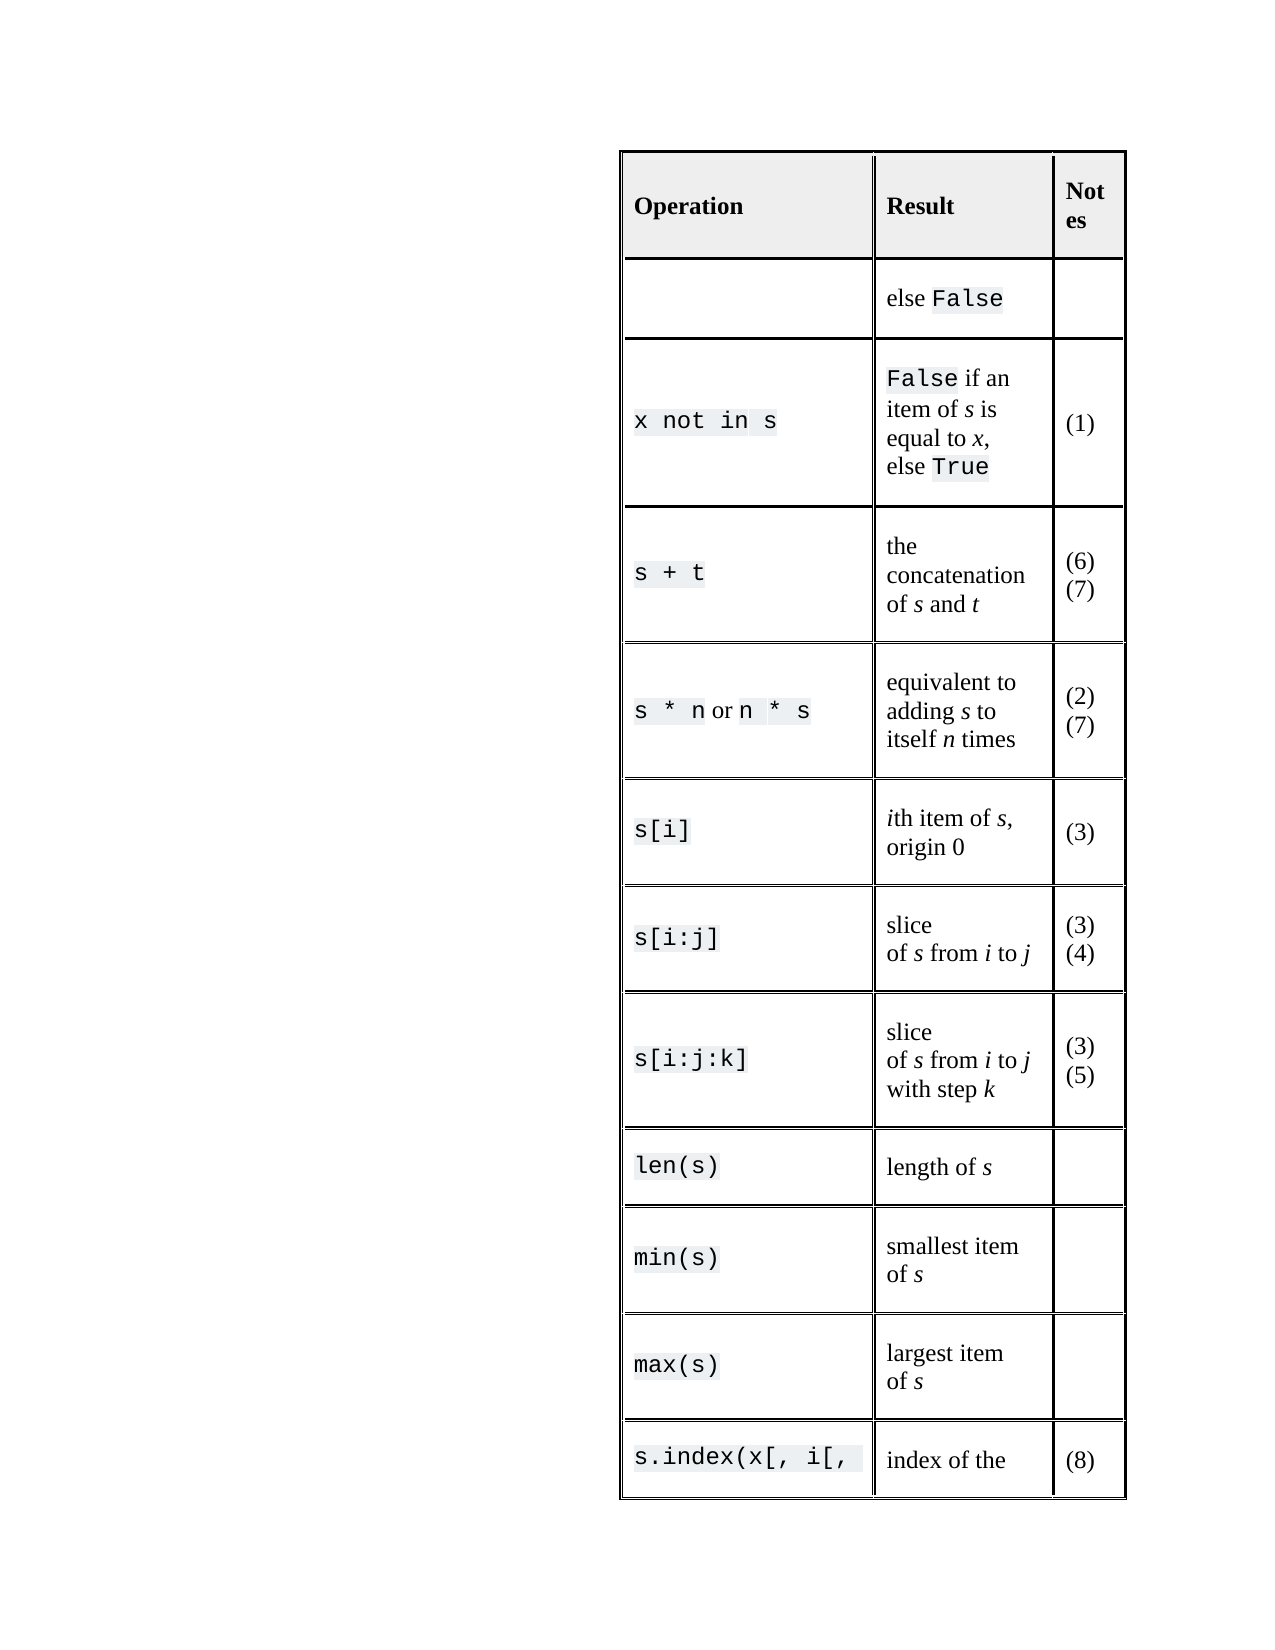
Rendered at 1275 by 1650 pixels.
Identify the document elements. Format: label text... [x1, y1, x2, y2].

table_cell s[i] [623, 776, 872, 883]
table_header Notes [1053, 153, 1124, 257]
table_cell (3)(5) [1055, 990, 1125, 1126]
table_cell [1055, 1204, 1125, 1311]
table_cell len(s) [623, 1126, 872, 1204]
table_cell x in s [623, 257, 872, 337]
table_cell equivalent to adding s to itself n times [876, 644, 1052, 776]
table_cell (3)(4) [1055, 884, 1125, 990]
table_cell (1) [1055, 257, 1124, 337]
table_cell x not in s [623, 337, 872, 505]
table_cell (6)(7) [1055, 505, 1124, 641]
table_cell s + t [623, 505, 872, 641]
table_cell min(s) [623, 1204, 872, 1311]
table_cell slice of s from i to j [876, 887, 1052, 990]
table_cell s.index(x[, i[, j]]) [623, 1418, 874, 1497]
table_cell (3) [1055, 776, 1125, 883]
table_cell length of s [876, 1130, 1052, 1204]
table_cell (8) [1053, 1418, 1125, 1497]
table_cell s[i:j] [623, 884, 872, 990]
table_cell max(s) [623, 1311, 872, 1418]
table_cell ith item of s, origin 0 [876, 780, 1052, 883]
table_cell slice of s from i to j with step k [876, 994, 1052, 1126]
table_cell the concatenation of s and t [876, 508, 1052, 641]
table_cell largest item of s [876, 1315, 1052, 1418]
table_header Operation [623, 152, 874, 257]
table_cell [874, 1422, 1053, 1497]
table_cell [1055, 1311, 1125, 1418]
table_cell smallest item of s [876, 1208, 1052, 1311]
table_cell s * n or n * s [621, 641, 874, 776]
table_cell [876, 260, 1052, 337]
table_cell False if an item of s is equal to x, else True [876, 340, 1052, 505]
table_cell (2)(7) [1053, 641, 1126, 776]
table_cell (1) [1055, 337, 1124, 505]
table_cell s[i:j:k] [623, 990, 872, 1126]
table_cell [1055, 1126, 1125, 1204]
table_header Result [874, 152, 1053, 257]
